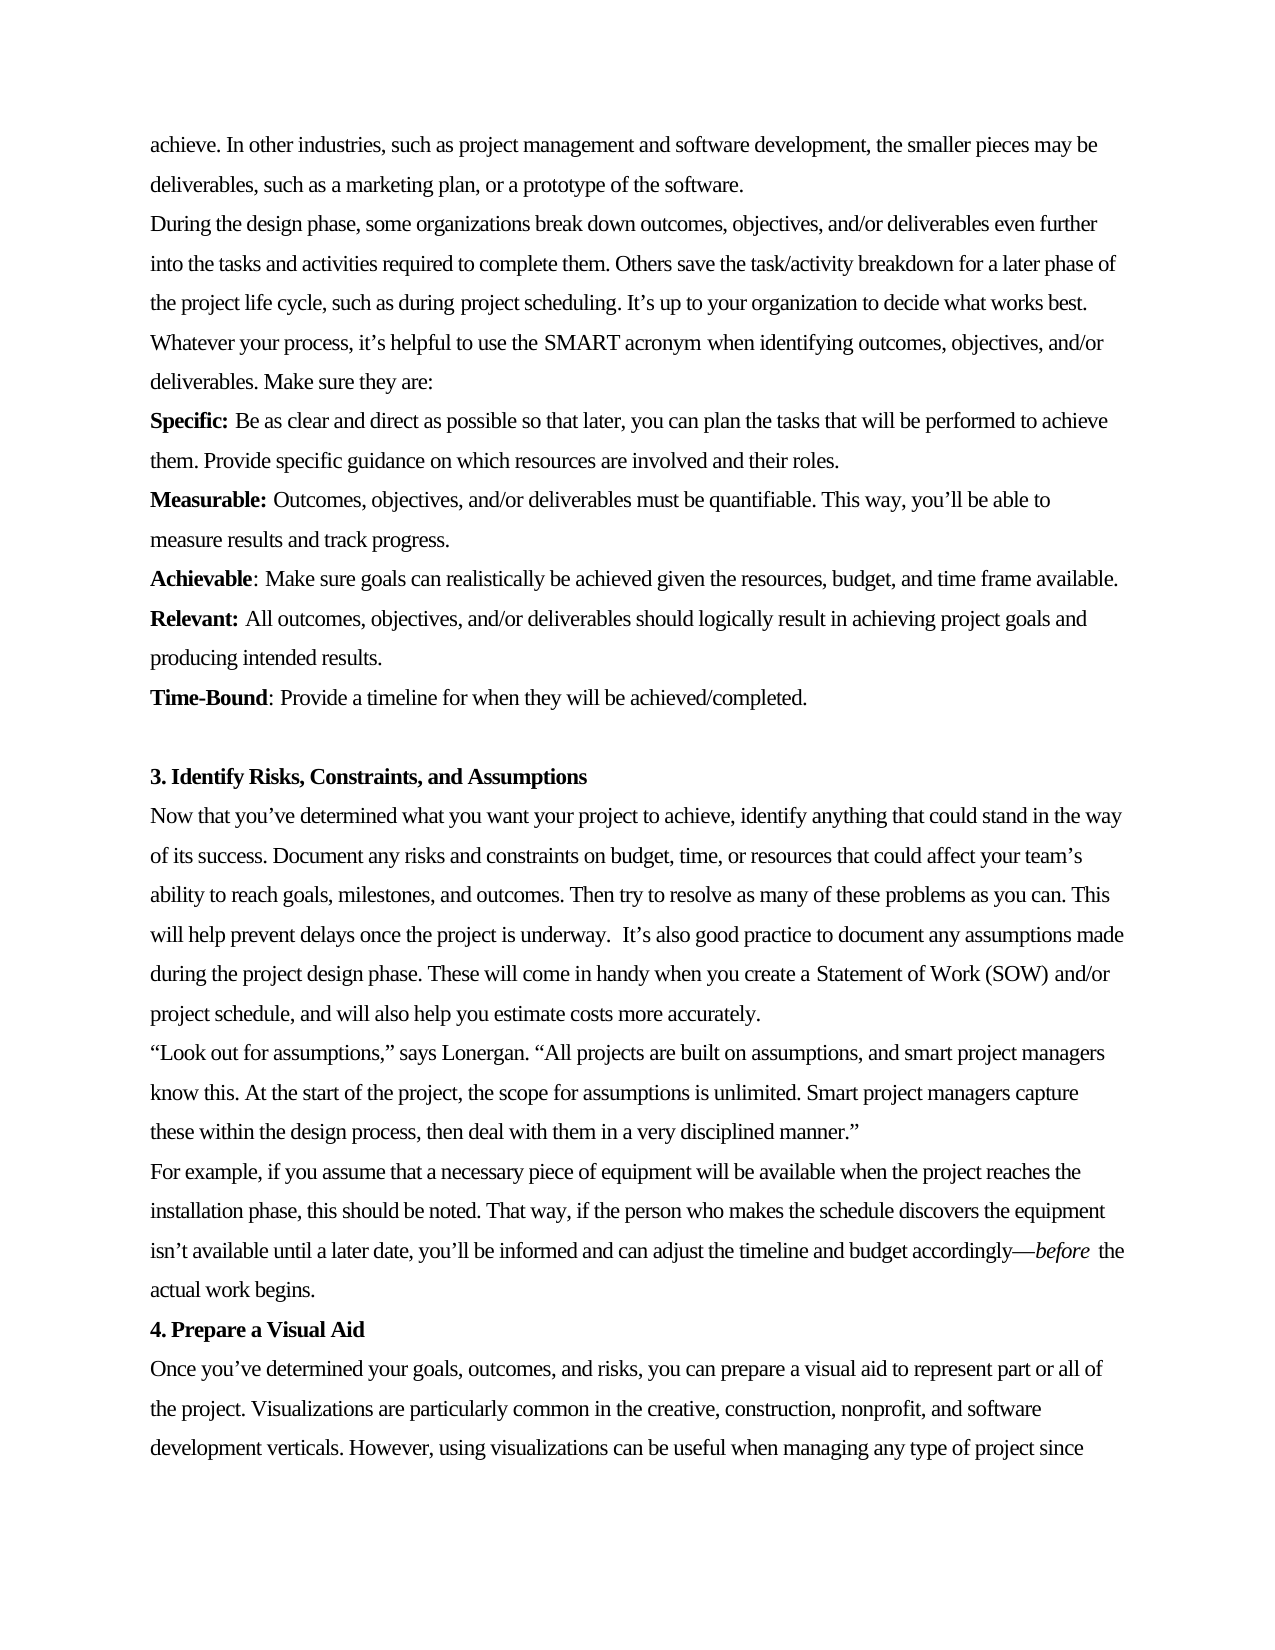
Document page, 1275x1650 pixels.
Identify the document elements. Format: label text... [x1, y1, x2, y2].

text Achievable: Make sure goals can realistically be achieved given the resources, budget, and time frame available. [150, 566, 1125, 592]
text 3. Identify Risks, Constraints, and Assumptions Now that you’ve determined what you want your project to achieve, identify anything that could stand in the way of its success. Document any risks and constraints on budget, time, or resources that could affect your team’s ability to reach goals, milestones, and outcomes. Then try to resolve as many of these problems as you can. This will help prevent delays once the project is underway. It’s also good practice to document any assumptions made during the project design phase. These will come in handy when you create a Statement of Work (SOW) and/or project schedule, and will also help you estimate costs more accurately. [150, 763, 1125, 1026]
text During the design phase, some organizations break down outcomes, objectives, and/or deliverables even further into the tasks and activities required to complete them. Others save the task/activity breakdown for a later phase of the project life cycle, such as during project scheduling. It’s up to your organization to decide what works best. [150, 210, 1125, 316]
text For example, if you assume that a necessary piece of equipment will be available when the project reaches the installation phase, this should be noted. That way, if the person who makes the schedule discovers the equipment isn’t available until a later date, you’ll be informed and can adjust the timeline and budget accordingly—before the actual work begins. [150, 1158, 1125, 1302]
text Measurable: Outcomes, objectives, and/or deliverables must be quantifiable. This way, you’ll be able to measure results and track progress. [150, 487, 1125, 552]
text Relevant: All outcomes, objectives, and/or deliverables should logically result in achieving project goals and producing intended results. [150, 605, 1125, 671]
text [150, 131, 1125, 197]
text Whatever your process, it’s helpful to use the SMART acronym when identifying outcomes, objectives, and/or deliverables. Make sure they are: [150, 329, 1125, 394]
text Specific: Be as clear and direct as possible so that later, you can plan the tasks that will be performed to achieve them. Provide specific guidance on which resources are involved and their roles. [150, 408, 1125, 473]
text Time-Bound: Provide a timeline for when they will be achieved/completed. [150, 684, 1125, 710]
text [150, 1316, 1125, 1460]
text “Look out for assumptions,” says Lonergan. “All projects are built on assumptions, and smart project managers know this. At the start of the project, the scope for assumptions is unlimited. Smart project managers capture these within the design process, then deal with them in a very disciplined manner.” [150, 1039, 1125, 1144]
